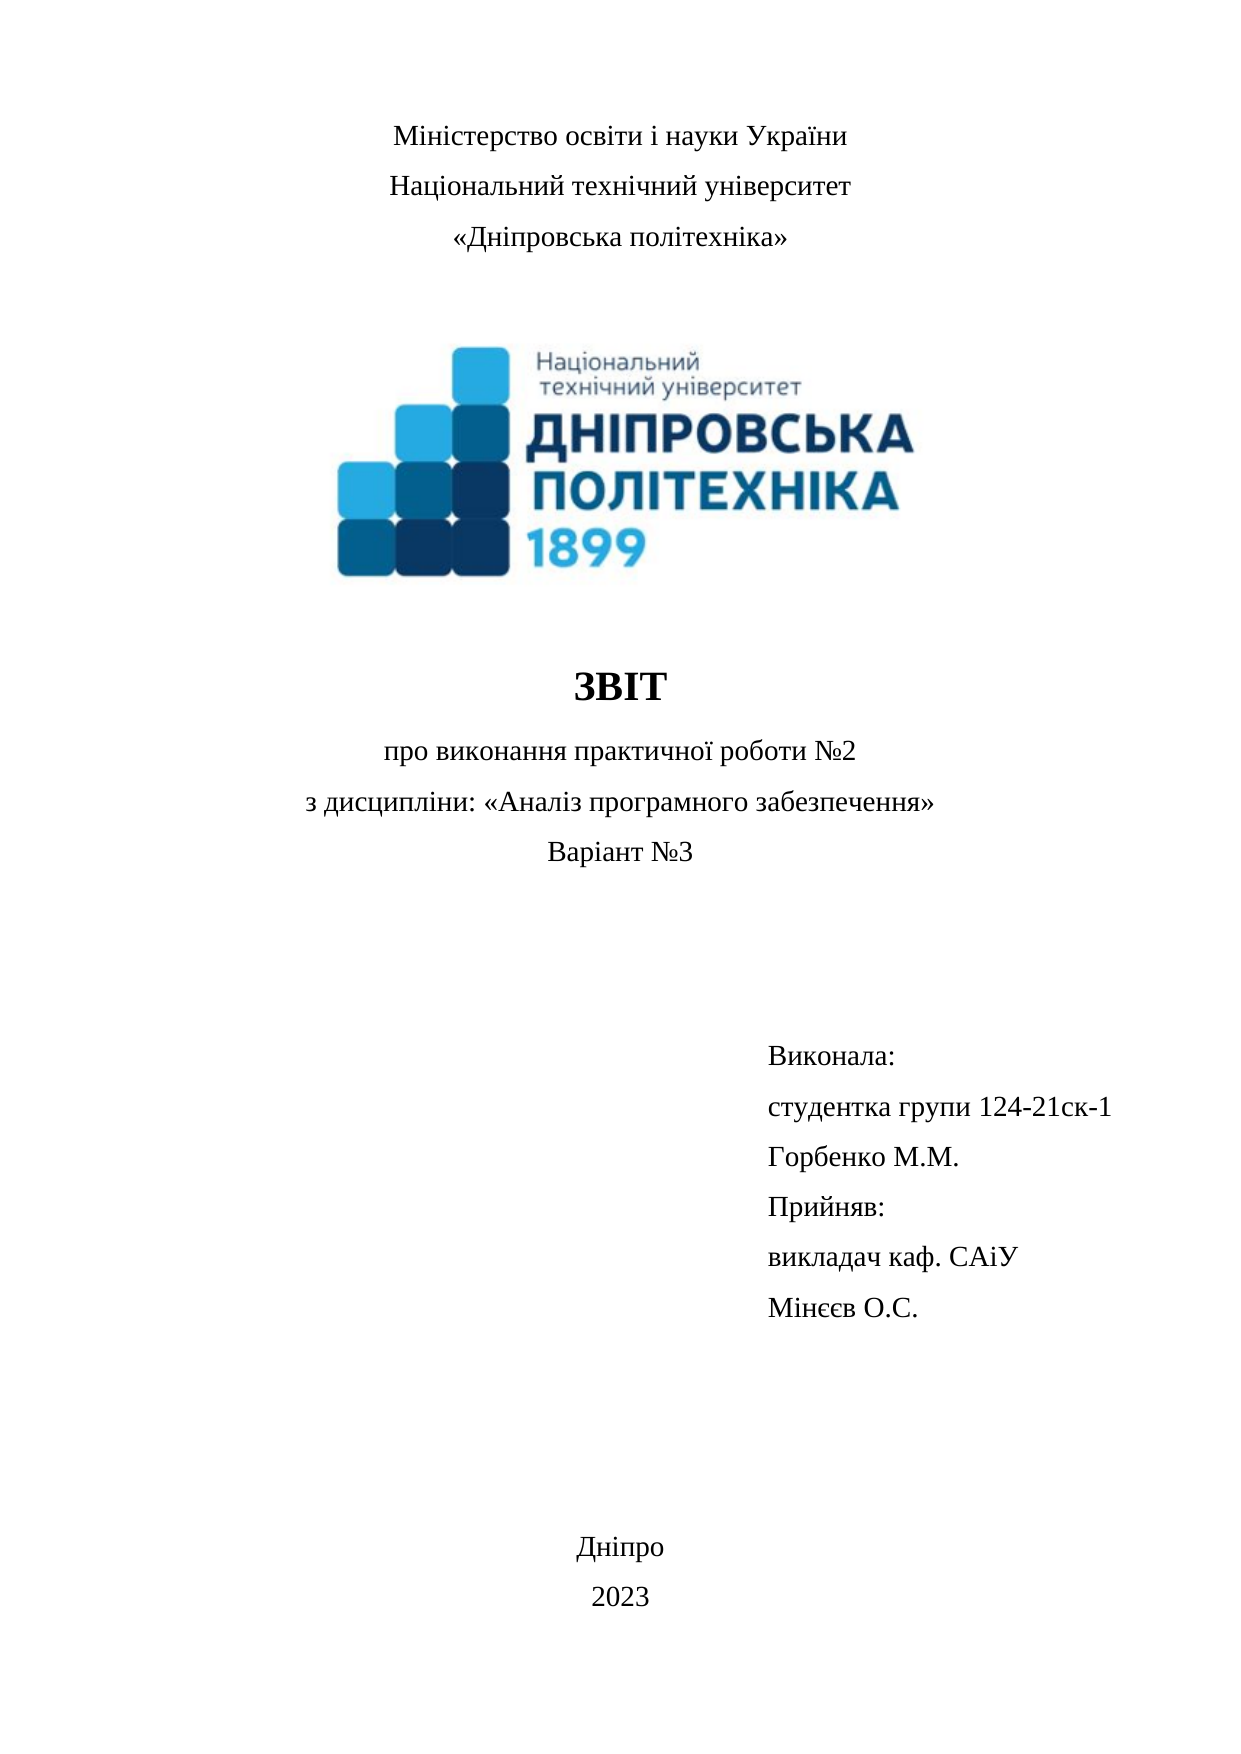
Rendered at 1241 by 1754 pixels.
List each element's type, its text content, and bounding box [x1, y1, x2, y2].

text Дніпро [118, 1529, 1122, 1563]
text Виконала: [768, 1038, 1122, 1072]
text Горбенко М.М. [768, 1139, 1122, 1172]
text «Дніпровська політехніка» [118, 219, 1122, 252]
text Національний технічний університет [118, 168, 1122, 202]
text Мінєєв О.С. [768, 1290, 1122, 1323]
text ЗВІТ [118, 661, 1122, 709]
text викладач каф. САіУ [768, 1239, 1122, 1273]
text Прийняв: [768, 1189, 1122, 1223]
text 2023 [118, 1579, 1122, 1613]
text з дисципліни: «Аналіз програмного забезпечення» [118, 784, 1122, 817]
text Міністерство освіти і науки України [118, 118, 1122, 152]
text про виконання практичної роботи №2 [118, 733, 1122, 767]
text Варіант №3 [118, 834, 1122, 867]
text студентка групи 124-21ск-1 [768, 1089, 1122, 1122]
picture [313, 319, 928, 595]
